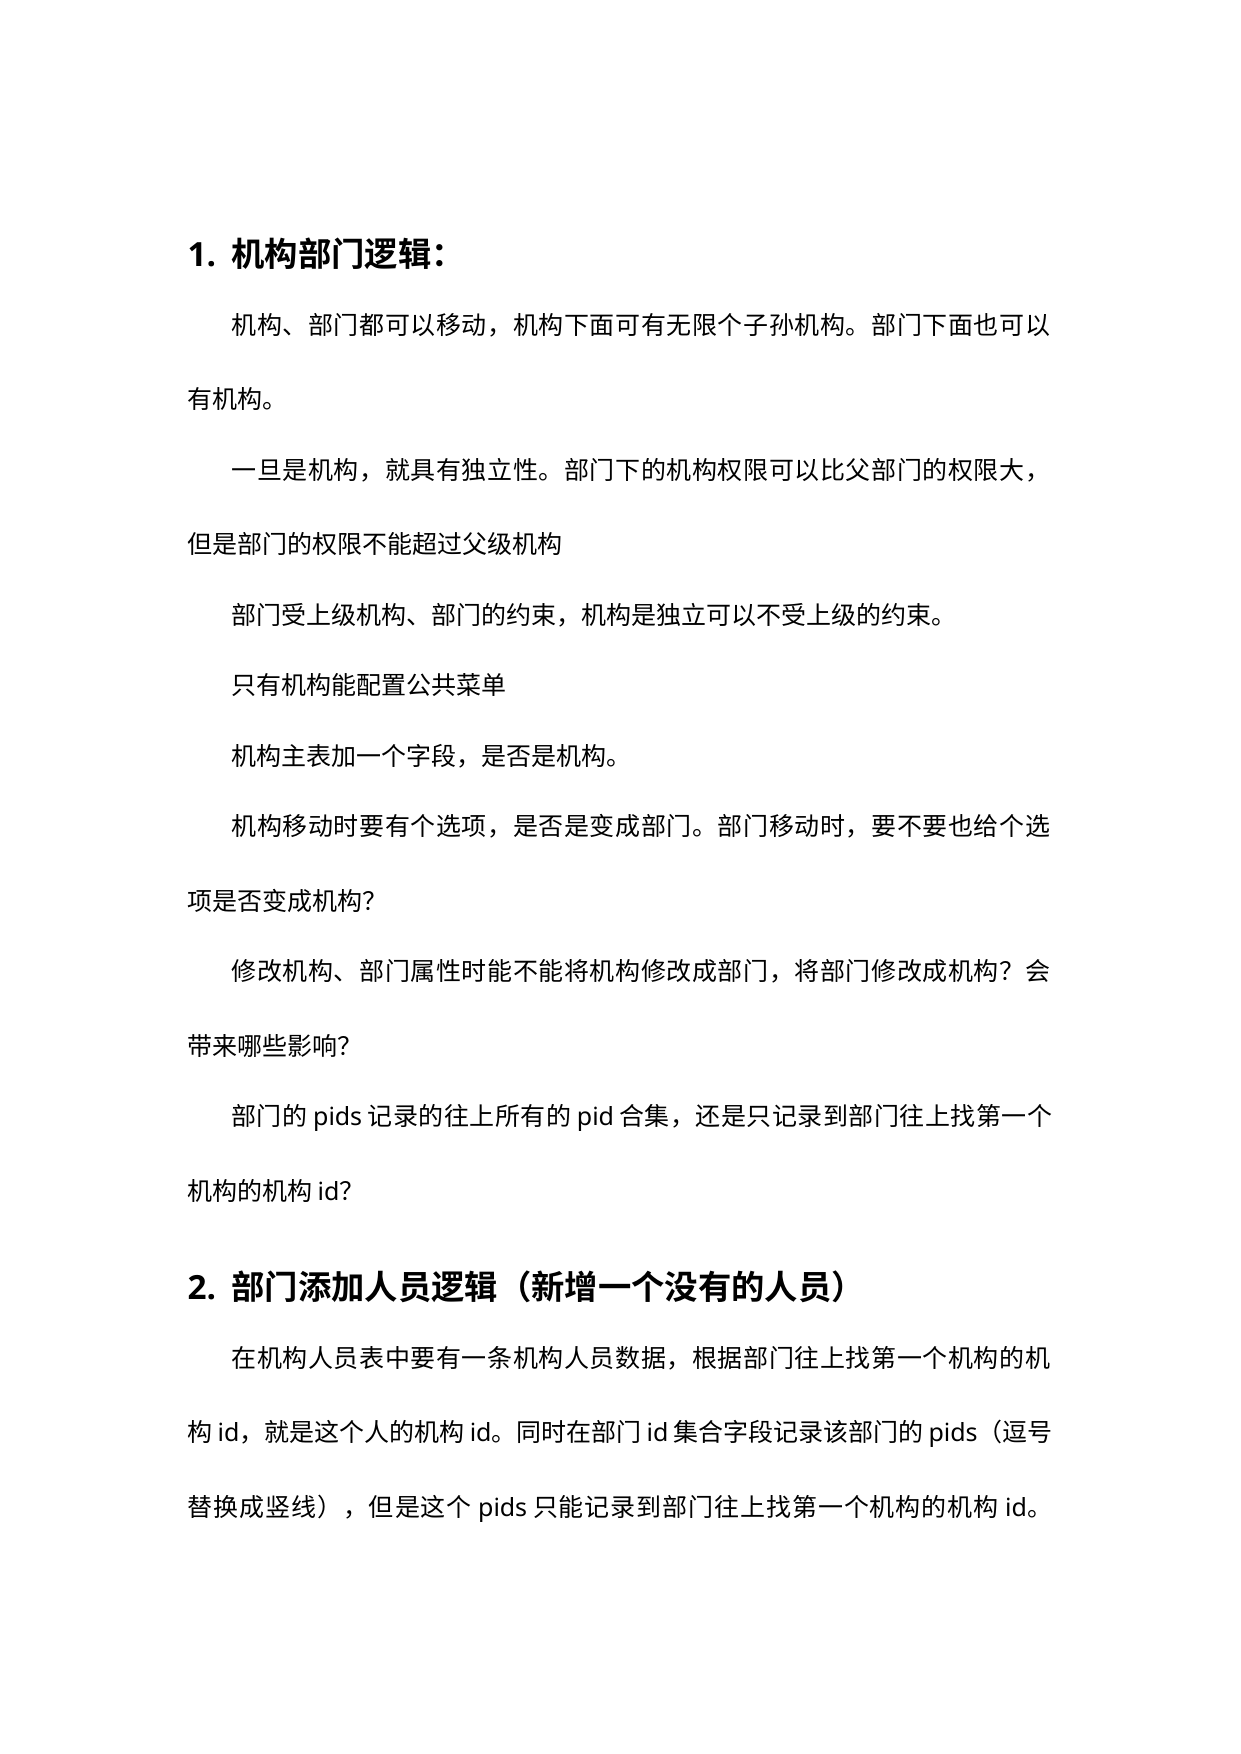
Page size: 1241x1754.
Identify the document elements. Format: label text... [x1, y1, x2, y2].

text 机构主表加一个字段，是否是机构。 [187, 722, 1053, 787]
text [187, 1324, 1053, 1538]
text 修改机构、部门属性时能不能将机构修改成部门，将部门修改成机构？会带来哪些影响？ [187, 937, 1053, 1077]
text 一旦是机构，就具有独立性。部门下的机构权限可以比父部门的权限大，但是部门的权限不能超过父级机构 [187, 436, 1053, 576]
text 部门的pids记录的往上所有的pid合集，还是只记录到部门往上找第一个机构的机构id？ [187, 1082, 1053, 1222]
text 机构移动时要有个选项，是否是变成部门。部门移动时，要不要也给个选项是否变成机构？ [187, 792, 1053, 932]
text 部门添加人员逻辑（新增一个没有的人员） [187, 1252, 1053, 1317]
text 只有机构能配置公共菜单 [187, 651, 1053, 716]
text 部门受上级机构、部门的约束，机构是独立可以不受上级的约束。 [187, 581, 1053, 646]
text 机构、部门都可以移动，机构下面可有无限个子孙机构。部门下面也可以有机构。 [187, 291, 1053, 430]
text 机构部门逻辑： [187, 219, 1053, 284]
